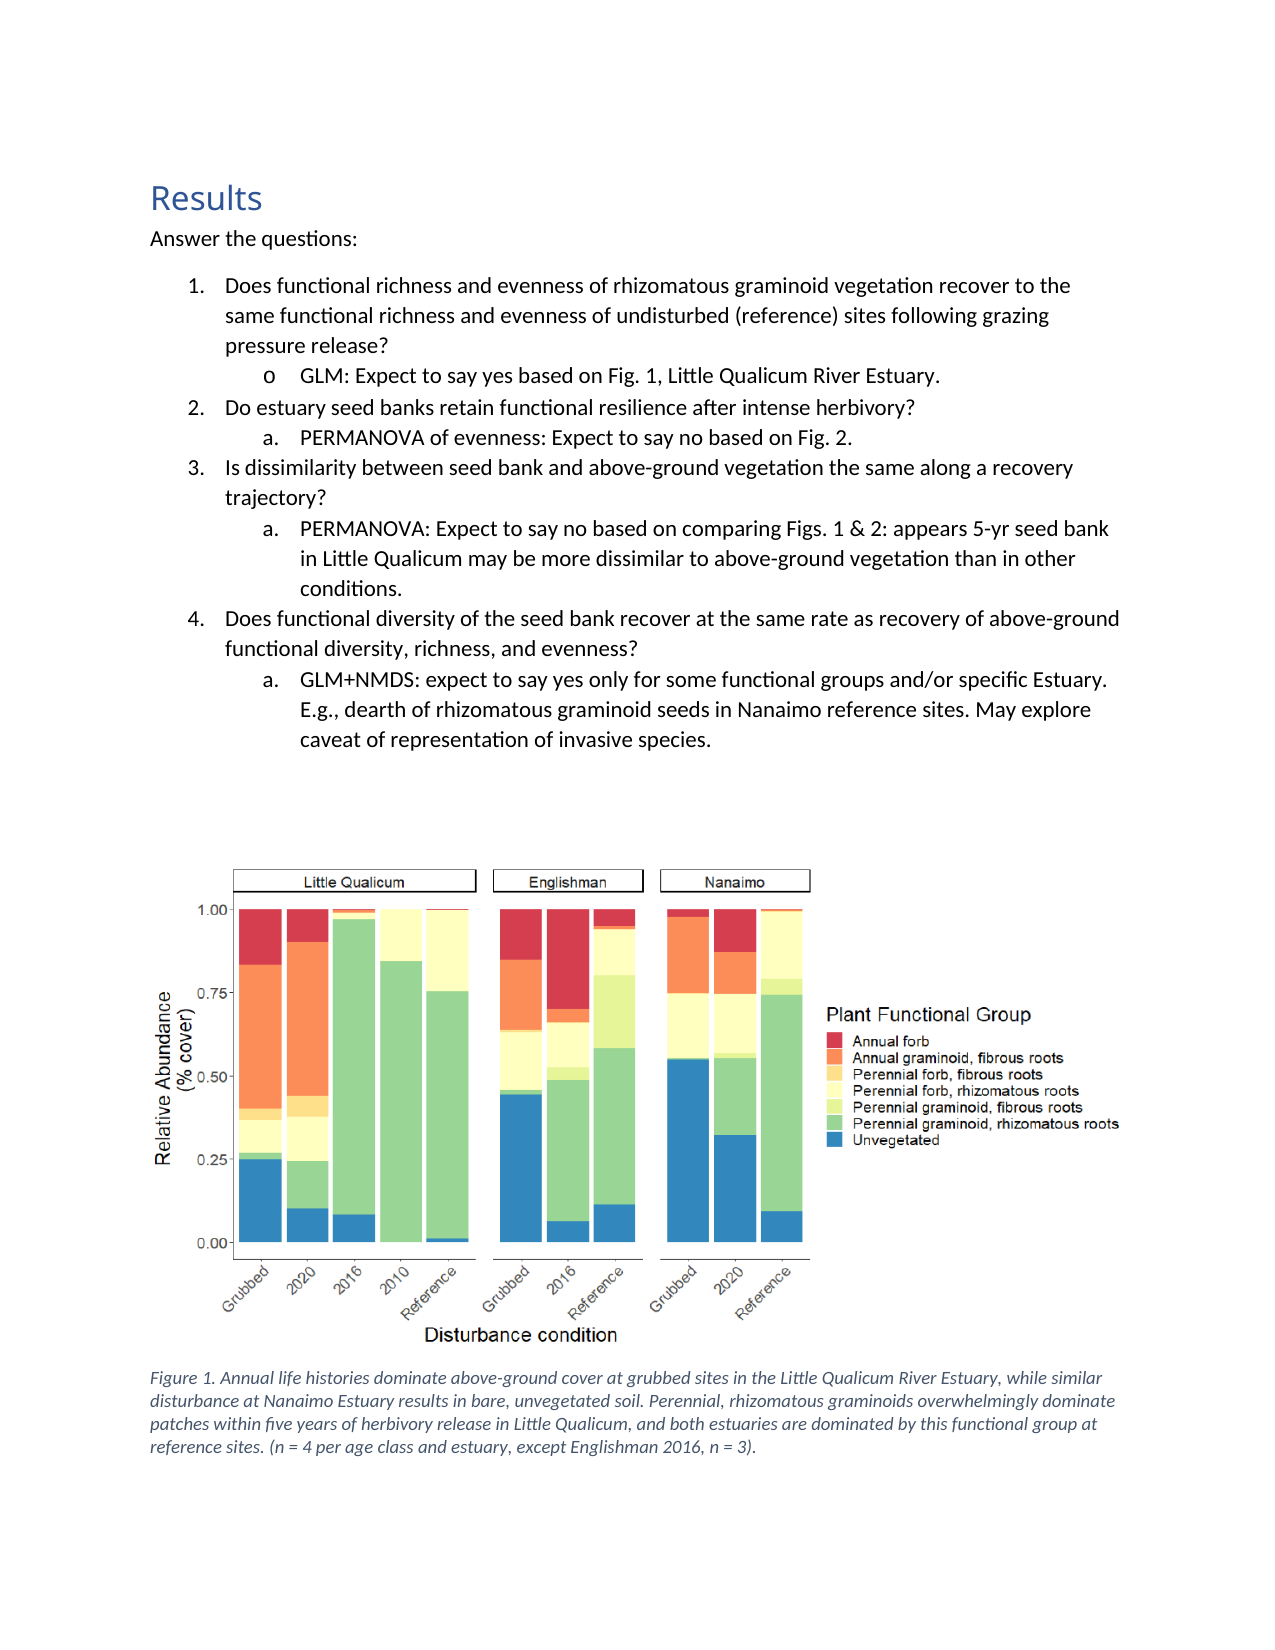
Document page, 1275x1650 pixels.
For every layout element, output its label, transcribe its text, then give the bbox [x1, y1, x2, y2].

list PERMANOVA of evenness: Expect to say no based on Fig. 2. [262, 423, 1125, 451]
list PERMANOVA: Expect to say no based on comparing Figs. 1 & 2: appears 5-yr seed bank in Little Qualicum may be more dissimilar to above-ground vegetation than in other conditions. [262, 514, 1125, 602]
list GLM+NMDS: expect to say yes only for some functional groups and/or specific Estuary. E.g., dearth of rhizomatous graminoid seeds in Nanaimo reference sites. May explore caveat of representation of invasive species. [262, 665, 1125, 753]
picture [150, 865, 1129, 1348]
subtitle Results [150, 175, 1125, 220]
list Do estuary seed banks retain functional resilience after intense herbivory? [187, 393, 1125, 421]
list Does functional richness and evenness of rhizomatous graminoid vegetation recover to the same functional richness and evenness of undisturbed (reference) sites following grazing pressure release? [187, 271, 1125, 359]
list GLM: Expect to say yes based on Fig. 1, Little Qualicum River Estuary. [262, 361, 1125, 391]
list Does functional diversity of the seed bank recover at the same rate as recovery of above-ground functional diversity, richness, and evenness? [187, 604, 1125, 663]
list Is dissimilarity between seed bank and above-ground vegetation the same along a recovery trajectory? [187, 453, 1125, 512]
text Answer the questions: [150, 224, 1125, 252]
